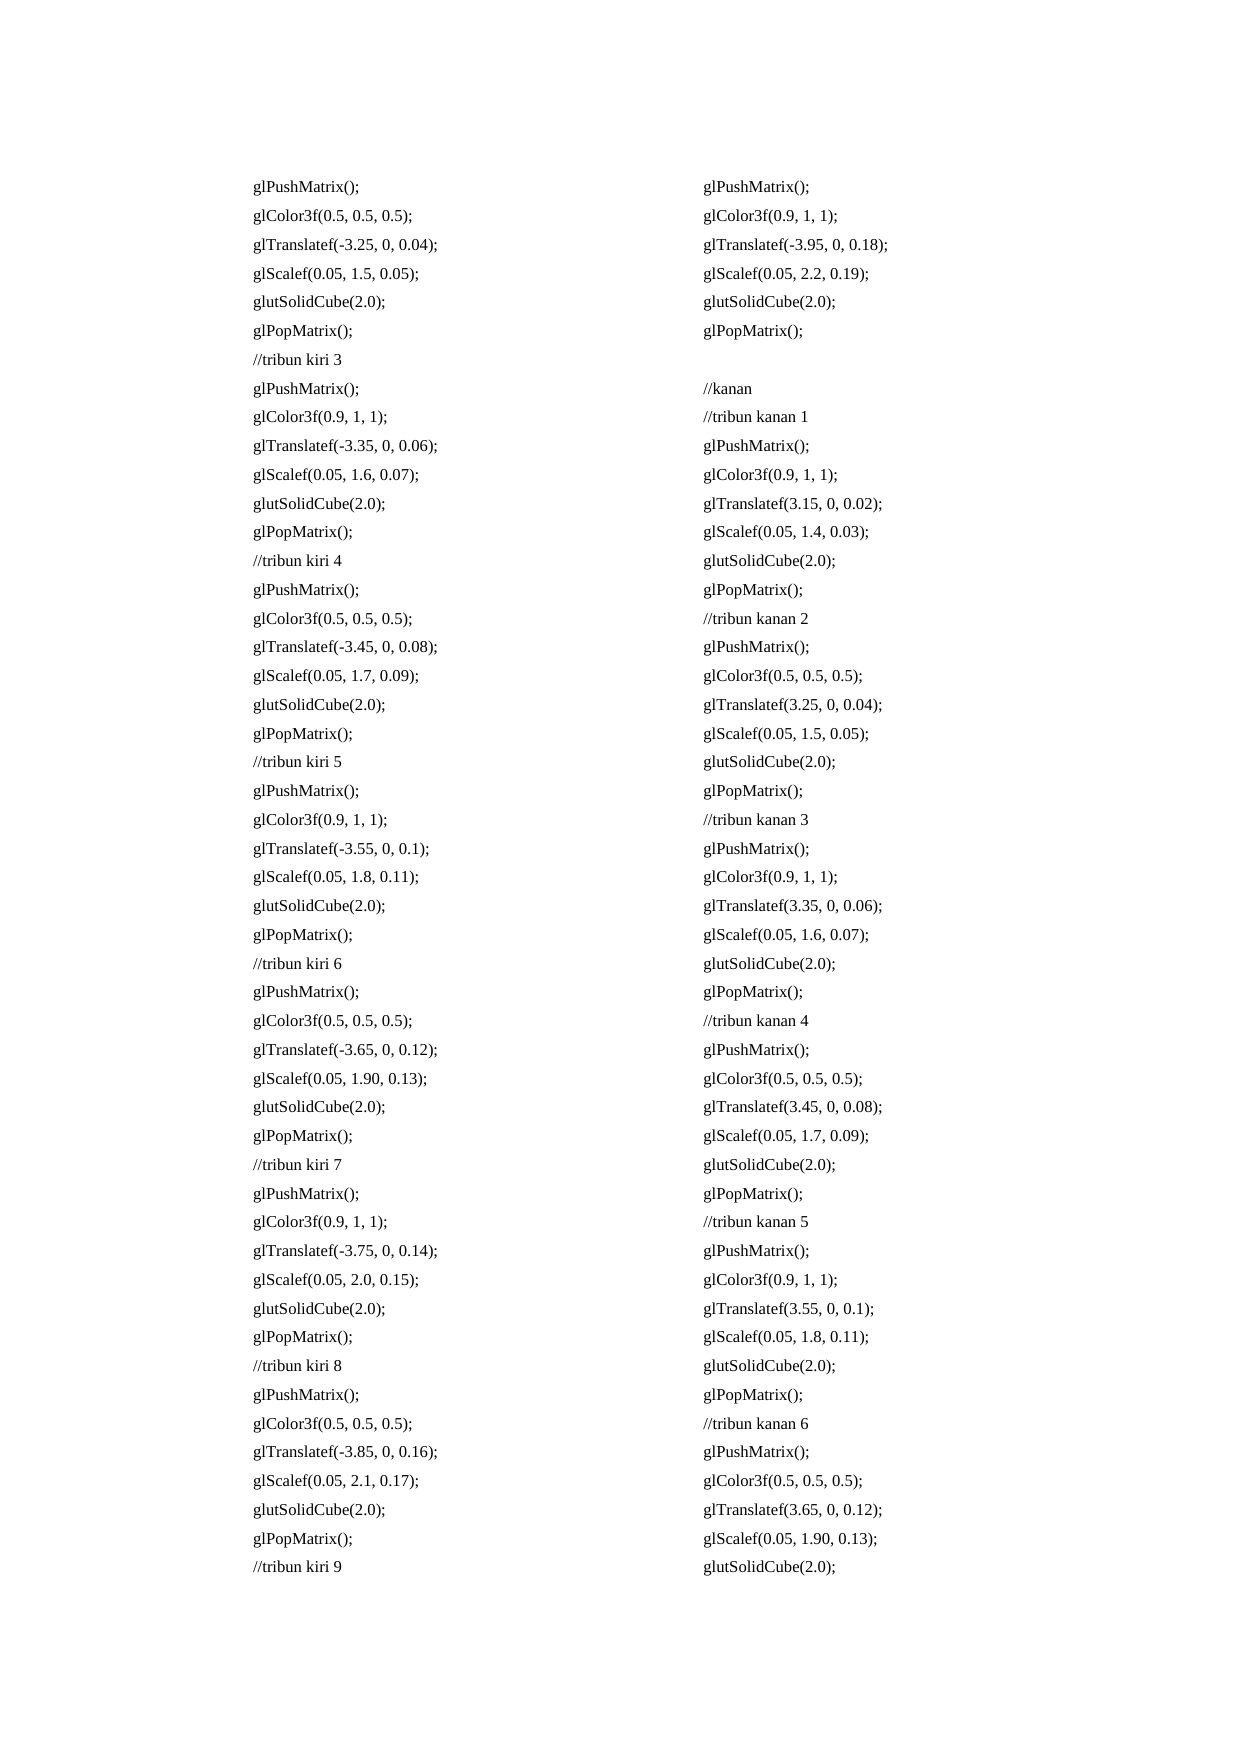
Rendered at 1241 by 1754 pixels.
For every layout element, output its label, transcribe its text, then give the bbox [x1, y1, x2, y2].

text //tribun kanan 3 [686, 810, 1063, 829]
text //tribun kiri 6 [236, 953, 613, 973]
text glScalef(0.05, 1.8, 0.11); [686, 1327, 1063, 1346]
text glPopMatrix(); [686, 982, 1063, 1001]
text glutSolidCube(2.0); [686, 551, 1063, 570]
text glPushMatrix(); [236, 781, 613, 800]
text glScalef(0.05, 1.5, 0.05); [236, 263, 613, 283]
text glColor3f(0.5, 0.5, 0.5); [236, 608, 613, 628]
text glColor3f(0.9, 1, 1); [236, 810, 613, 829]
text glScalef(0.05, 2.0, 0.15); [236, 1270, 613, 1289]
text glPushMatrix(); [236, 580, 613, 599]
text glutSolidCube(2.0); [236, 493, 613, 513]
text //tribun kiri 8 [236, 1356, 613, 1375]
text //tribun kanan 1 [686, 407, 1063, 426]
text glScalef(0.05, 1.7, 0.09); [686, 1126, 1063, 1145]
text glScalef(0.05, 2.1, 0.17); [236, 1471, 613, 1490]
text glPopMatrix(); [236, 1327, 613, 1346]
text //tribun kanan 2 [686, 608, 1063, 628]
text //tribun kiri 5 [236, 752, 613, 771]
text glColor3f(0.5, 0.5, 0.5); [236, 1011, 613, 1030]
text glColor3f(0.9, 1, 1); [686, 206, 1063, 225]
text glScalef(0.05, 1.4, 0.03); [686, 522, 1063, 541]
text glPushMatrix(); [236, 1385, 613, 1404]
text glColor3f(0.9, 1, 1); [686, 1270, 1063, 1289]
text glutSolidCube(2.0); [236, 1298, 613, 1318]
text //tribun kiri 3 [236, 350, 613, 369]
text //tribun kanan 4 [686, 1011, 1063, 1030]
text //tribun kiri 7 [236, 1155, 613, 1174]
text glTranslatef(-3.65, 0, 0.12); [236, 1040, 613, 1059]
text glutSolidCube(2.0); [686, 1356, 1063, 1375]
text glutSolidCube(2.0); [686, 1155, 1063, 1174]
text glTranslatef(3.15, 0, 0.02); [686, 493, 1063, 513]
text glTranslatef(-3.45, 0, 0.08); [236, 637, 613, 656]
text glColor3f(0.5, 0.5, 0.5); [686, 1471, 1063, 1490]
text glutSolidCube(2.0); [686, 752, 1063, 771]
text glScalef(0.05, 1.8, 0.11); [236, 867, 613, 886]
text glScalef(0.05, 1.7, 0.09); [236, 666, 613, 685]
text glTranslatef(-3.35, 0, 0.06); [236, 436, 613, 455]
text glColor3f(0.5, 0.5, 0.5); [686, 666, 1063, 685]
text //tribun kiri 4 [236, 551, 613, 570]
text glPushMatrix(); [686, 1241, 1063, 1260]
text glScalef(0.05, 1.90, 0.13); [236, 1068, 613, 1088]
text //tribun kanan 6 [686, 1413, 1063, 1433]
text glTranslatef(3.55, 0, 0.1); [686, 1298, 1063, 1318]
text glTranslatef(-3.55, 0, 0.1); [236, 838, 613, 858]
text glTranslatef(-3.95, 0, 0.18); [686, 235, 1063, 254]
text glTranslatef(-3.85, 0, 0.16); [236, 1442, 613, 1461]
text glutSolidCube(2.0); [686, 292, 1063, 311]
text glPushMatrix(); [686, 177, 1063, 196]
text glTranslatef(3.65, 0, 0.12); [686, 1500, 1063, 1519]
text glPushMatrix(); [236, 982, 613, 1001]
text glColor3f(0.9, 1, 1); [236, 407, 613, 426]
text glPushMatrix(); [236, 1183, 613, 1203]
text glPopMatrix(); [236, 723, 613, 743]
text glColor3f(0.5, 0.5, 0.5); [236, 1413, 613, 1433]
text glutSolidCube(2.0); [236, 896, 613, 915]
text glutSolidCube(2.0); [236, 292, 613, 311]
text glPushMatrix(); [686, 436, 1063, 455]
text glTranslatef(3.35, 0, 0.06); [686, 896, 1063, 915]
text glColor3f(0.9, 1, 1); [686, 465, 1063, 484]
text glColor3f(0.9, 1, 1); [686, 867, 1063, 886]
text glPopMatrix(); [236, 321, 613, 340]
text glutSolidCube(2.0); [236, 695, 613, 714]
text glPopMatrix(); [236, 925, 613, 944]
text glPopMatrix(); [686, 580, 1063, 599]
text glScalef(0.05, 2.2, 0.19); [686, 263, 1063, 283]
text glColor3f(0.9, 1, 1); [236, 1212, 613, 1231]
text glTranslatef(3.25, 0, 0.04); [686, 695, 1063, 714]
text glPopMatrix(); [686, 1183, 1063, 1203]
text glPushMatrix(); [236, 378, 613, 398]
text glTranslatef(-3.25, 0, 0.04); [236, 235, 613, 254]
text //kanan [686, 378, 1063, 398]
text glutSolidCube(2.0); [686, 1557, 1063, 1576]
text glPopMatrix(); [236, 1528, 613, 1548]
text glPopMatrix(); [686, 1385, 1063, 1404]
text glScalef(0.05, 1.6, 0.07); [686, 925, 1063, 944]
text glPushMatrix(); [686, 637, 1063, 656]
text //tribun kiri 9 [236, 1557, 613, 1576]
text glColor3f(0.5, 0.5, 0.5); [236, 206, 613, 225]
text glPopMatrix(); [236, 1126, 613, 1145]
text glScalef(0.05, 1.5, 0.05); [686, 723, 1063, 743]
text glPushMatrix(); [236, 177, 613, 196]
text //tribun kanan 5 [686, 1212, 1063, 1231]
text glTranslatef(3.45, 0, 0.08); [686, 1097, 1063, 1116]
text glutSolidCube(2.0); [236, 1500, 613, 1519]
text glutSolidCube(2.0); [686, 953, 1063, 973]
text glPopMatrix(); [686, 781, 1063, 800]
text glPushMatrix(); [686, 838, 1063, 858]
text glutSolidCube(2.0); [236, 1097, 613, 1116]
text glScalef(0.05, 1.90, 0.13); [686, 1528, 1063, 1548]
text glScalef(0.05, 1.6, 0.07); [236, 465, 613, 484]
text glTranslatef(-3.75, 0, 0.14); [236, 1241, 613, 1260]
text glPushMatrix(); [686, 1442, 1063, 1461]
text glPushMatrix(); [686, 1040, 1063, 1059]
text glPopMatrix(); [686, 321, 1063, 340]
text glPopMatrix(); [236, 522, 613, 541]
text glColor3f(0.5, 0.5, 0.5); [686, 1068, 1063, 1088]
